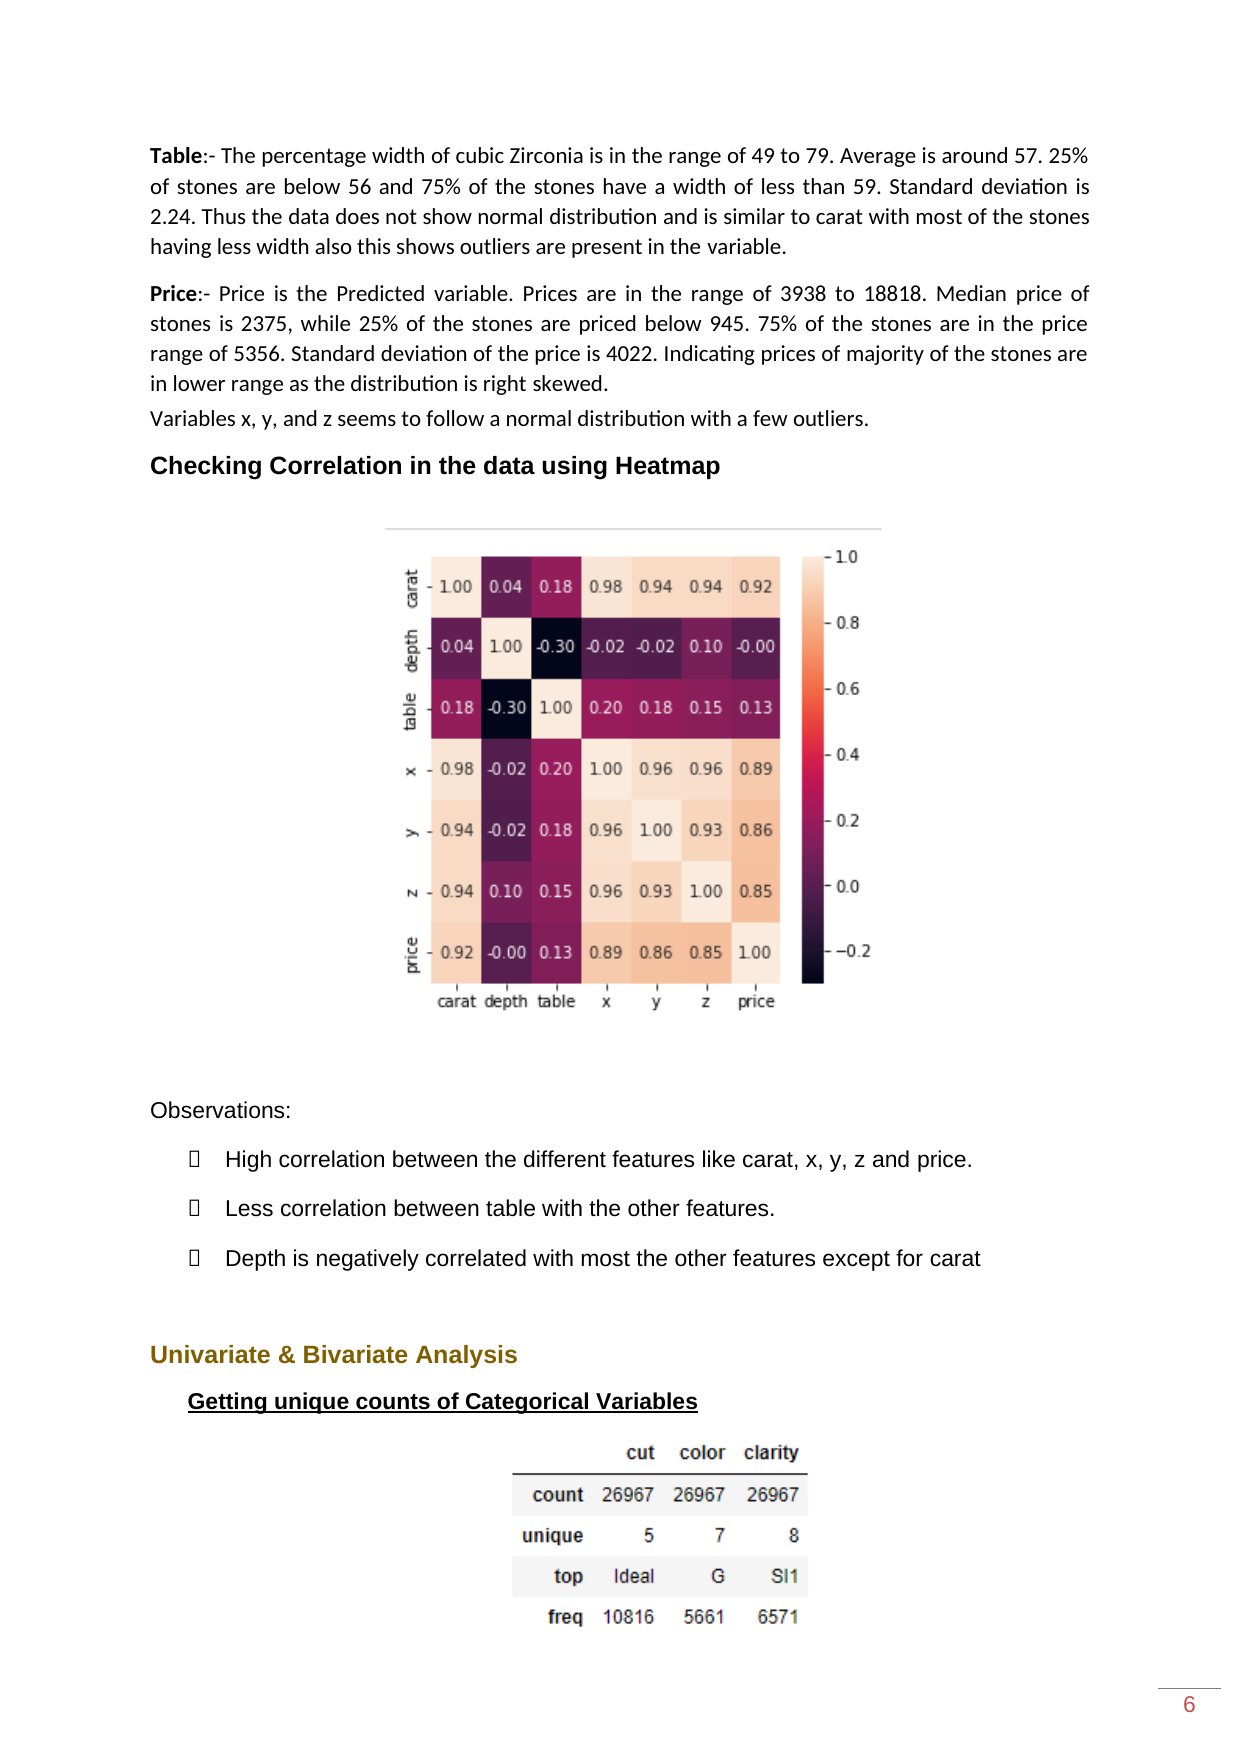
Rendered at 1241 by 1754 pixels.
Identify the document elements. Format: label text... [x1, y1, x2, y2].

text Variables x, y, and z seems to follow a normal distribution with a few outliers. [150, 404, 1138, 432]
subtitle Checking Correlation in the data using Heatmap [150, 451, 1138, 479]
subtitle Univariate & Bivariate Analysis [150, 1340, 1138, 1369]
text Price:- Price is the Predicted variable. Prices are in the range of 3938 to 18818. Median price of stones is 2375, while 25% of the stones are priced below 945. 75% of the stones are in the price range of 5356. Standard deviation of the price is 4022. Indicating prices of majority of the stones are in lower range as the distribution is right skewed. [150, 279, 1091, 397]
picture [383, 528, 882, 1031]
list Less correlation between table with the other features. [187, 1192, 1138, 1224]
list High correlation between the different features like carat, x, y, z and price. [187, 1142, 1138, 1174]
text Observations: [150, 1097, 1138, 1123]
picture [508, 1414, 819, 1638]
text Table:- The percentage width of cubic Zirconia is in the range of 49 to 79. Average is around 57. 25% of stones are below 56 and 75% of the stones have a width of less than 59. Standard deviation is 2.24. Thus the data does not show normal distribution and is similar to carat with most of the stones having less width also this shows outliers are present in the variable. [150, 142, 1091, 260]
subtitle Getting unique counts of Categorical Variables [187, 1388, 1138, 1414]
list Depth is negatively correlated with most the other features except for carat [187, 1242, 1138, 1273]
